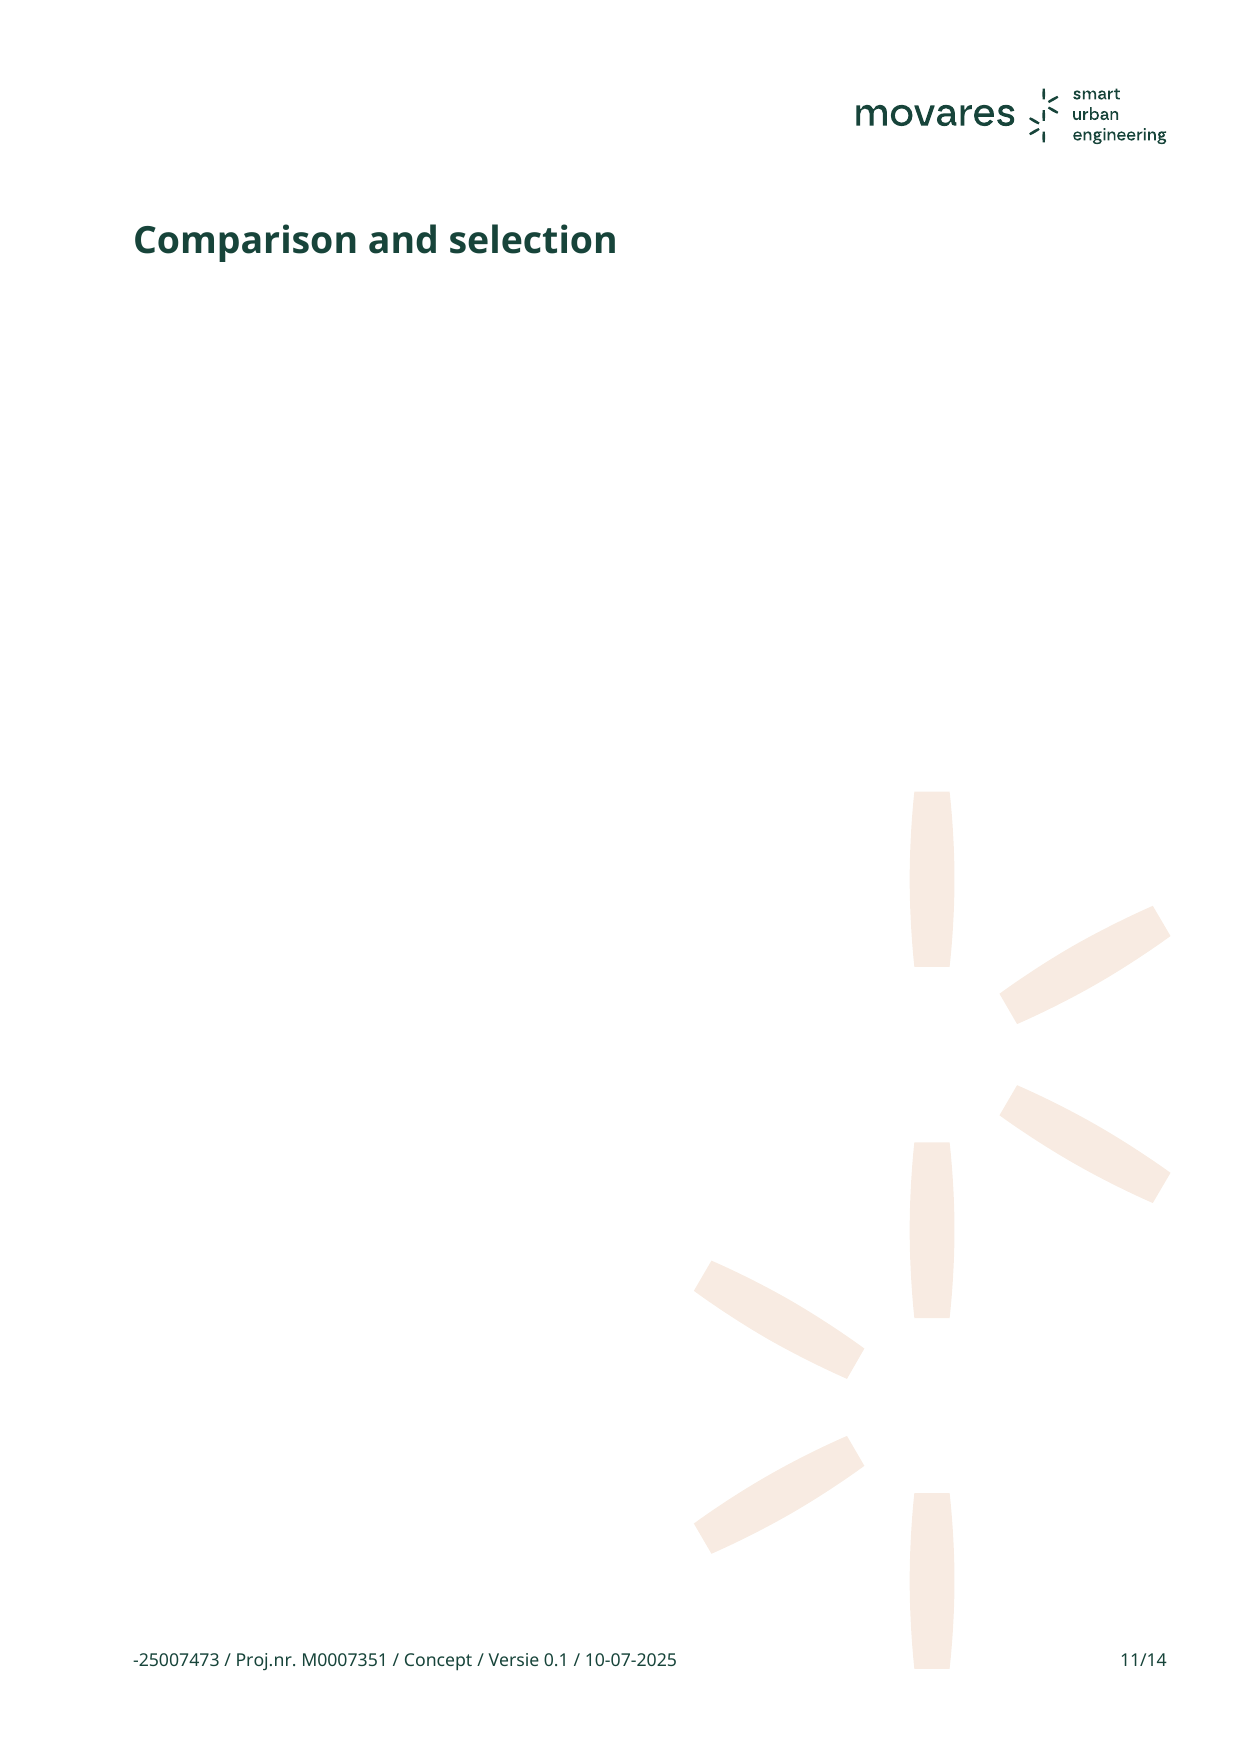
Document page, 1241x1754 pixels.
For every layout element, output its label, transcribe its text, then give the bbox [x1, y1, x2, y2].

subtitle Comparison and selection [133, 213, 1107, 265]
